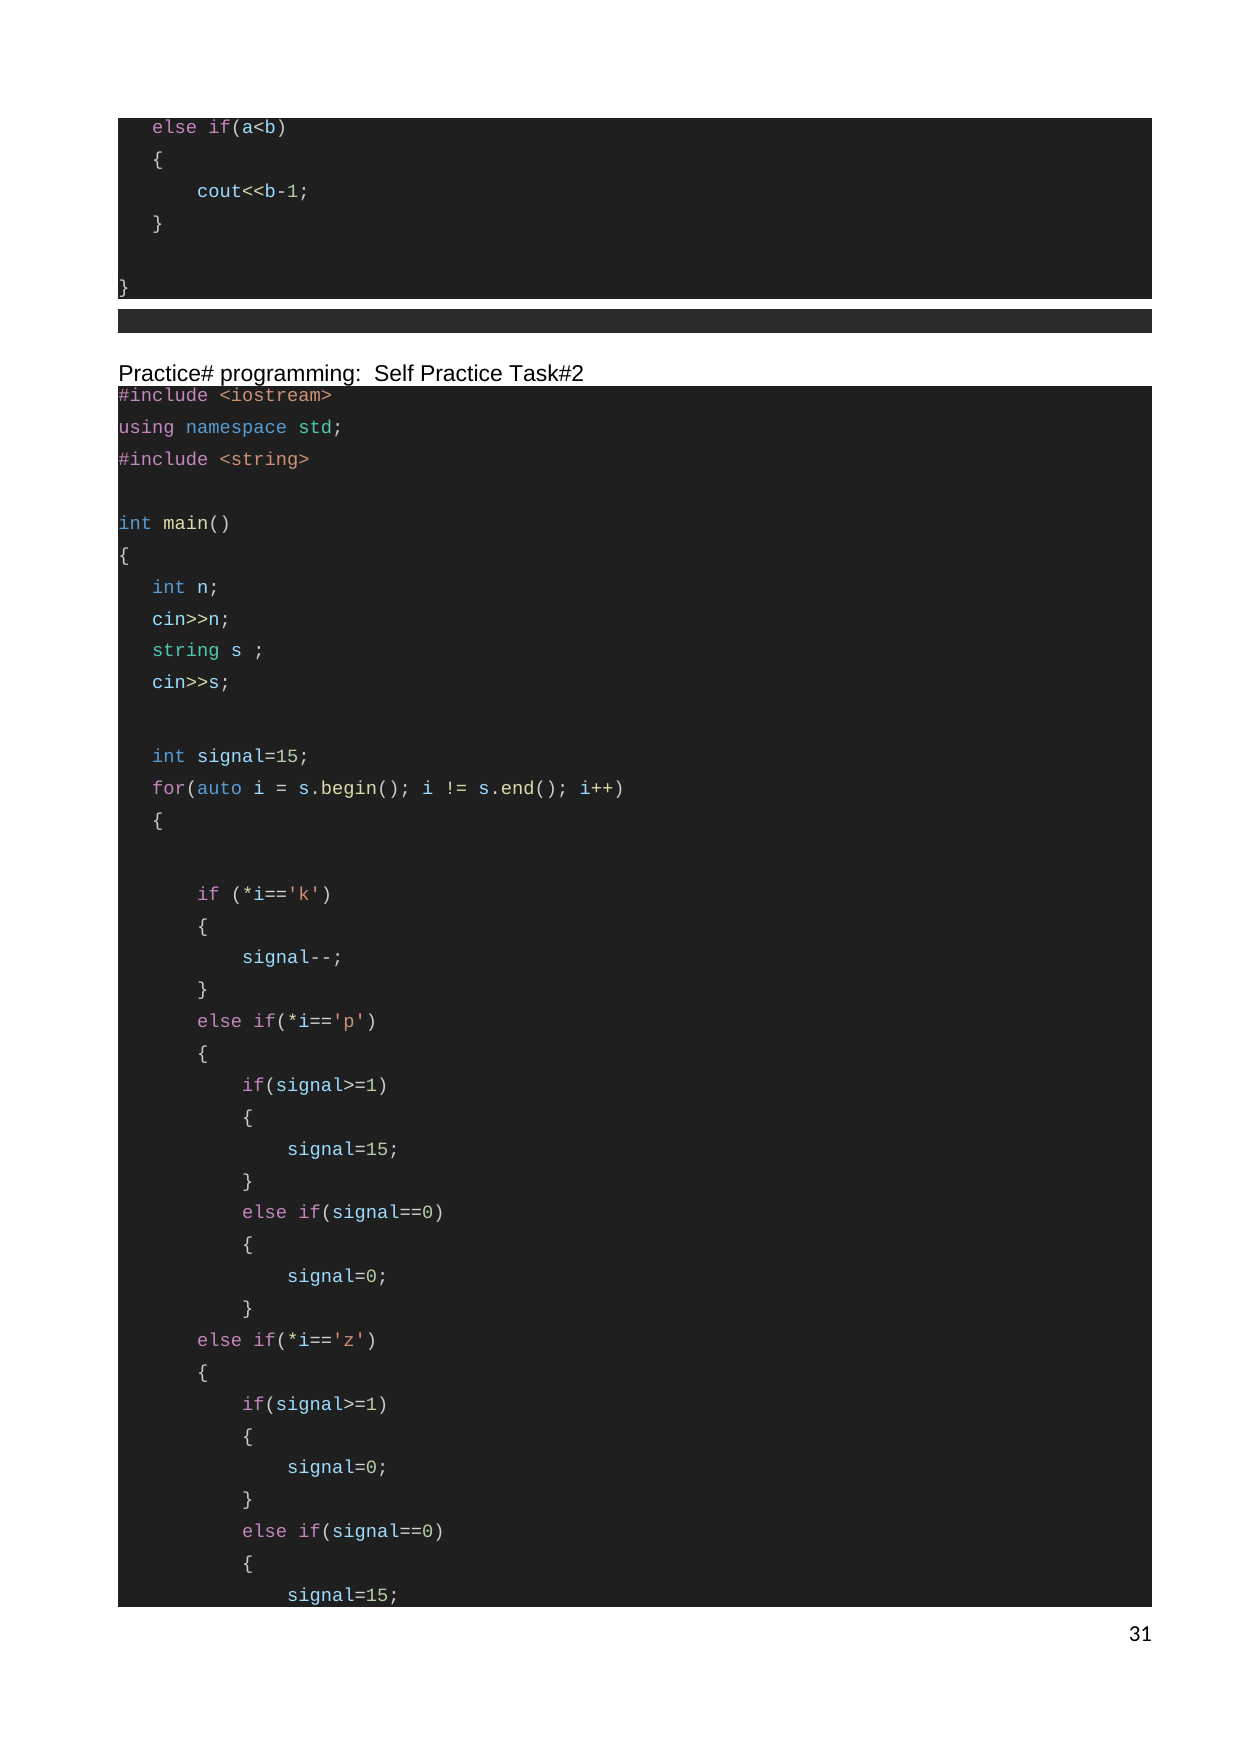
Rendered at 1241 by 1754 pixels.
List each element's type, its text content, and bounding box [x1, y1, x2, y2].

text cin>>s; [118, 673, 1152, 694]
text else if(signal==0) [118, 1522, 1152, 1543]
text signal=0; [118, 1458, 1152, 1479]
text #include <iostream> [118, 386, 1152, 407]
text Practice# programming: Self Practice Task#2 [118, 360, 1152, 386]
text } [118, 214, 1152, 235]
text else if(*i=='z') [118, 1331, 1152, 1352]
text { [118, 1554, 1152, 1575]
text signal=15; [118, 1586, 1152, 1607]
text } [118, 1299, 1152, 1320]
text else if(a<b) [118, 118, 1152, 139]
text } [118, 1171, 1152, 1193]
text if(signal>=1) [118, 1076, 1152, 1097]
text if (*i=='k') [118, 884, 1152, 906]
text int signal=15; [118, 747, 1152, 768]
text { [118, 1044, 1152, 1065]
text { [118, 1426, 1152, 1448]
text if(signal>=1) [118, 1394, 1152, 1416]
text } [118, 277, 1152, 299]
text signal=0; [118, 1267, 1152, 1288]
text { [118, 1235, 1152, 1256]
text using namespace std; [118, 418, 1152, 439]
text { [118, 811, 1152, 832]
text else if(signal==0) [118, 1203, 1152, 1224]
text } [118, 980, 1152, 1001]
text else if(*i=='p') [118, 1012, 1152, 1033]
text string s ; [118, 641, 1152, 662]
text signal=15; [118, 1139, 1152, 1161]
text } [118, 1490, 1152, 1511]
text { [118, 916, 1152, 938]
text int main() [118, 514, 1152, 535]
text { [118, 1363, 1152, 1384]
text int n; [118, 577, 1152, 599]
text #include <string> [118, 450, 1152, 471]
text for(auto i = s.begin(); i != s.end(); i++) [118, 779, 1152, 800]
text { [118, 546, 1152, 567]
text signal--; [118, 948, 1152, 969]
text { [118, 150, 1152, 171]
text cout<<b-1; [118, 182, 1152, 203]
text cin>>n; [118, 609, 1152, 631]
text { [118, 1108, 1152, 1129]
